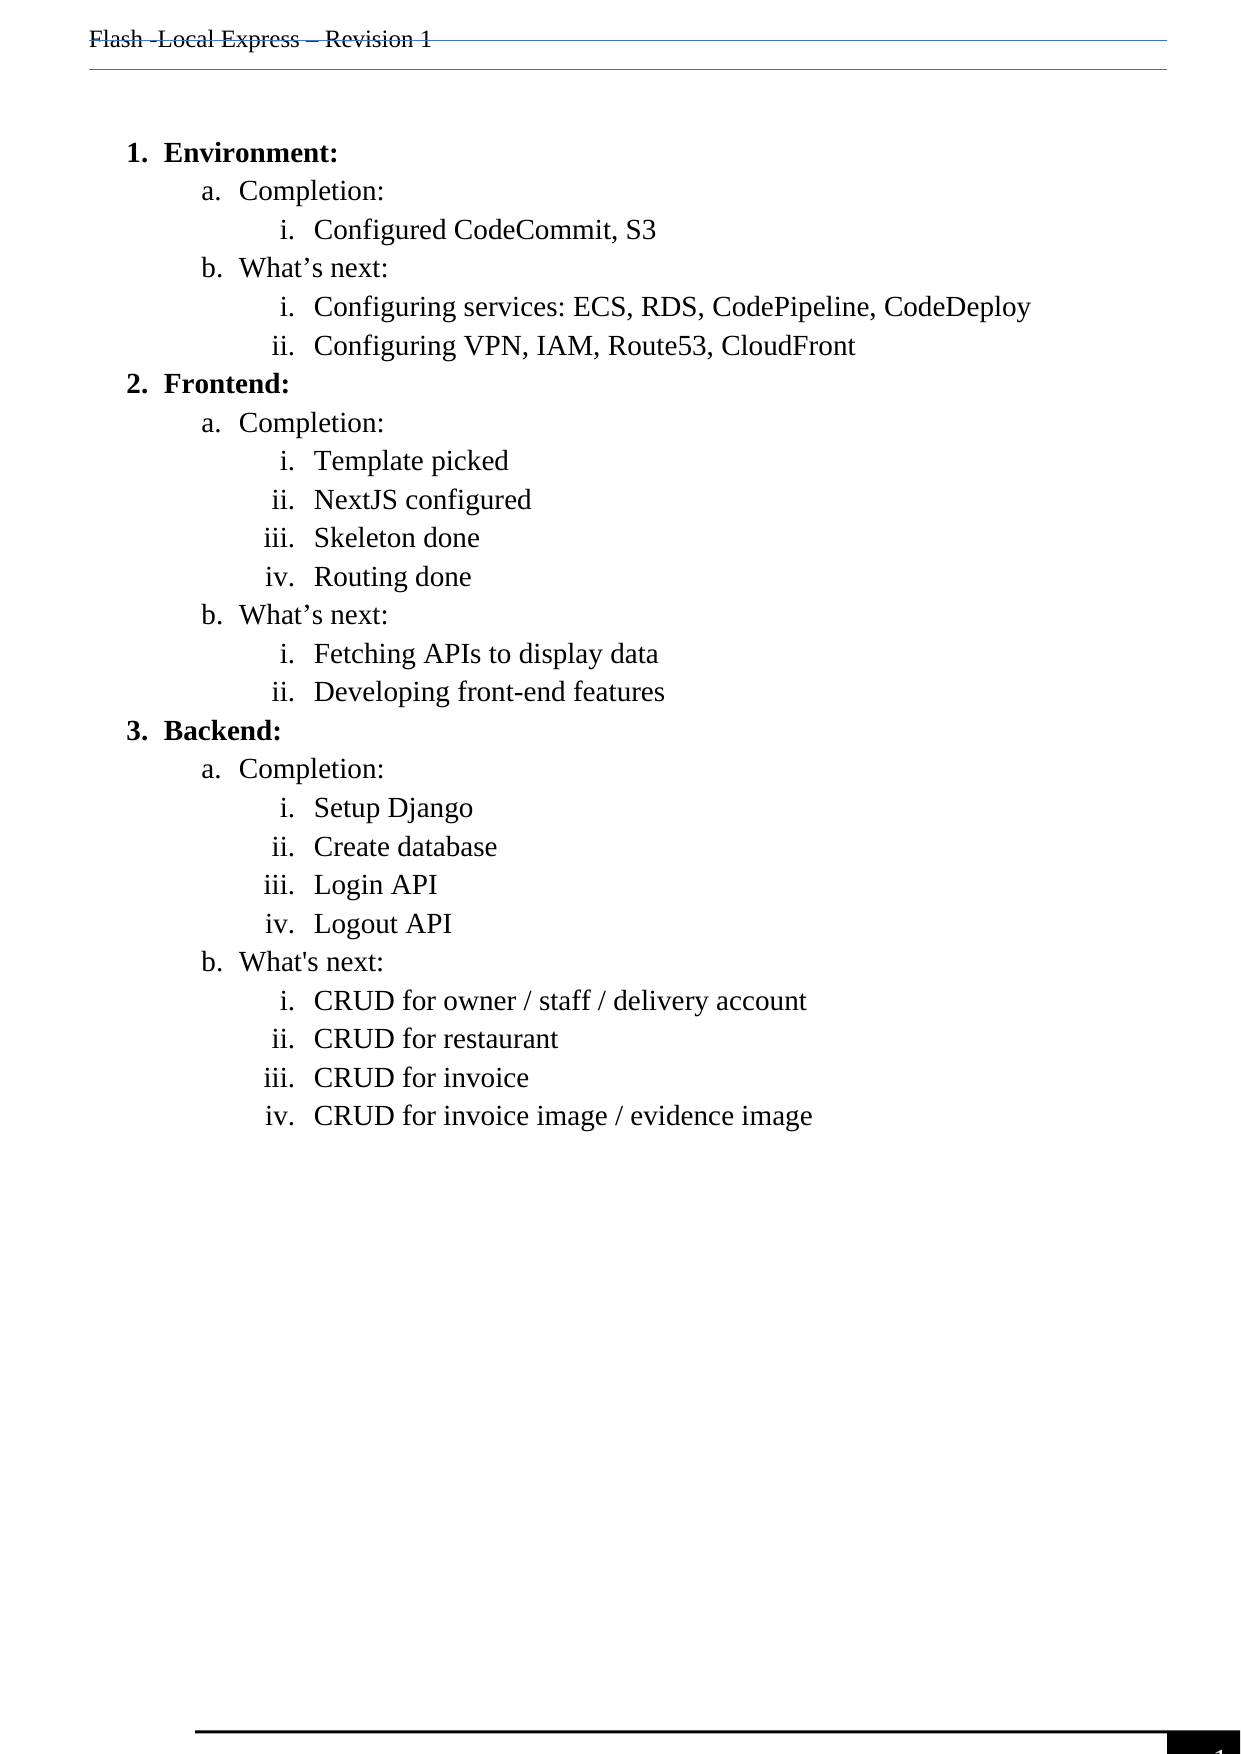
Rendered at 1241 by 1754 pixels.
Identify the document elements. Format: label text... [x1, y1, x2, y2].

list Login API [295, 867, 1167, 901]
list Fetching APIs to display data [295, 636, 1167, 669]
list Configured CodeCommit, S3 [295, 212, 1167, 246]
list Configuring VPN, IAM, Route53, CloudFront [295, 328, 1167, 361]
list What’s next: [201, 597, 1167, 631]
list Completion: [201, 405, 1167, 438]
list Backend: [126, 713, 1167, 747]
list Completion: [201, 173, 1167, 207]
list Logout API [295, 906, 1167, 939]
list Developing front-end features [295, 674, 1167, 708]
list Configuring services: ECS, RDS, CodePipeline, CodeDeploy [295, 289, 1167, 323]
list CRUD for owner / staff / delivery account [295, 983, 1167, 1016]
list Create database [295, 829, 1167, 862]
list Routing done [295, 559, 1167, 592]
list Skeleton done [295, 520, 1167, 554]
list CRUD for invoice [295, 1060, 1167, 1093]
list Environment: [126, 135, 1167, 168]
list Frontend: [126, 366, 1167, 400]
list NextJS configured [295, 482, 1167, 515]
list Template picked [295, 443, 1167, 477]
list CRUD for restaurant [295, 1021, 1167, 1055]
list Completion: [201, 752, 1167, 785]
list What’s next: [201, 251, 1167, 284]
list What's next: [201, 944, 1167, 978]
list CRUD for invoice image / evidence image [295, 1098, 1167, 1132]
list Setup Django [295, 790, 1167, 824]
